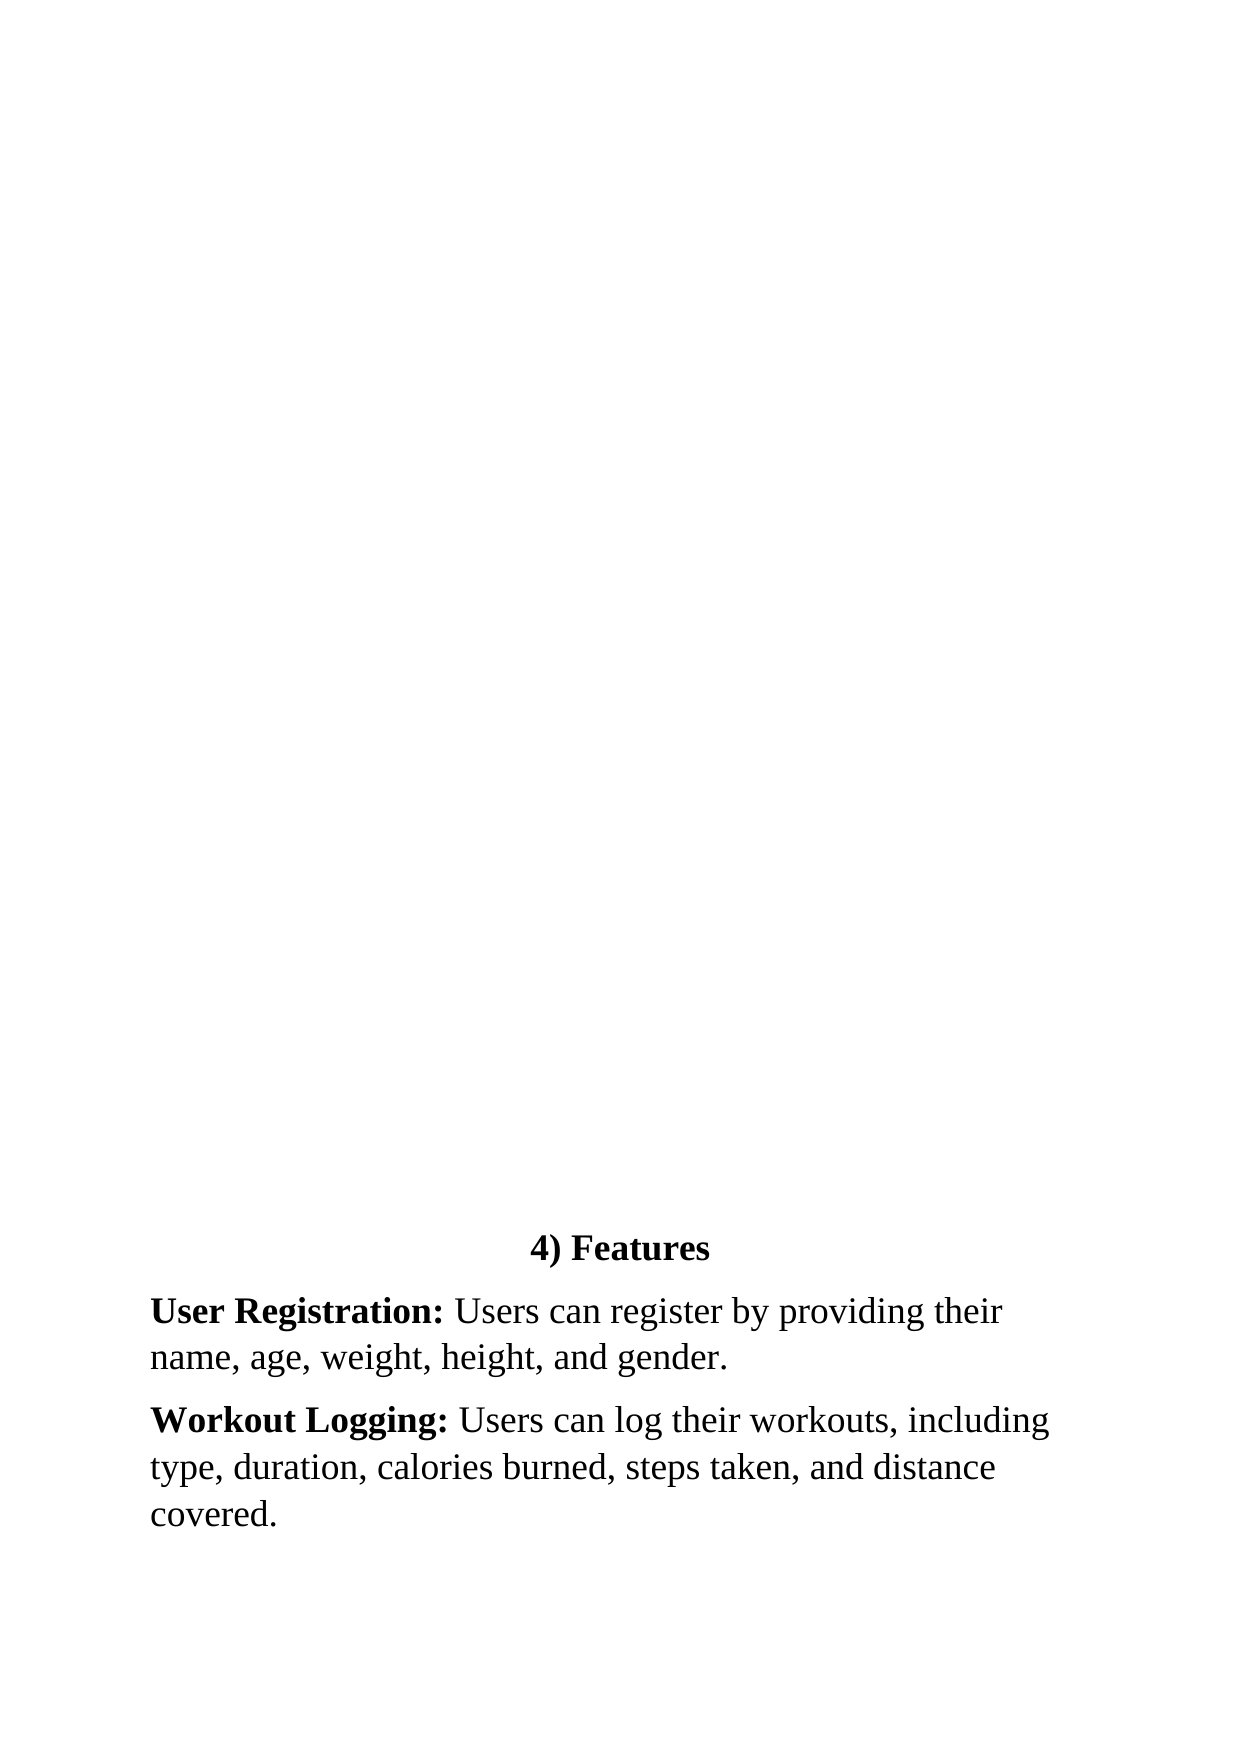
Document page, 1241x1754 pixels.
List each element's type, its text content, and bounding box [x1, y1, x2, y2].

text User Registration: Users can register by providing their name, age, weight, height, and gender. [150, 1288, 1090, 1378]
text Workout Logging: Users can log their workouts, including type, duration, calories burned, steps taken, and distance covered. [150, 1398, 1090, 1534]
text 4) Features [150, 1225, 1090, 1268]
